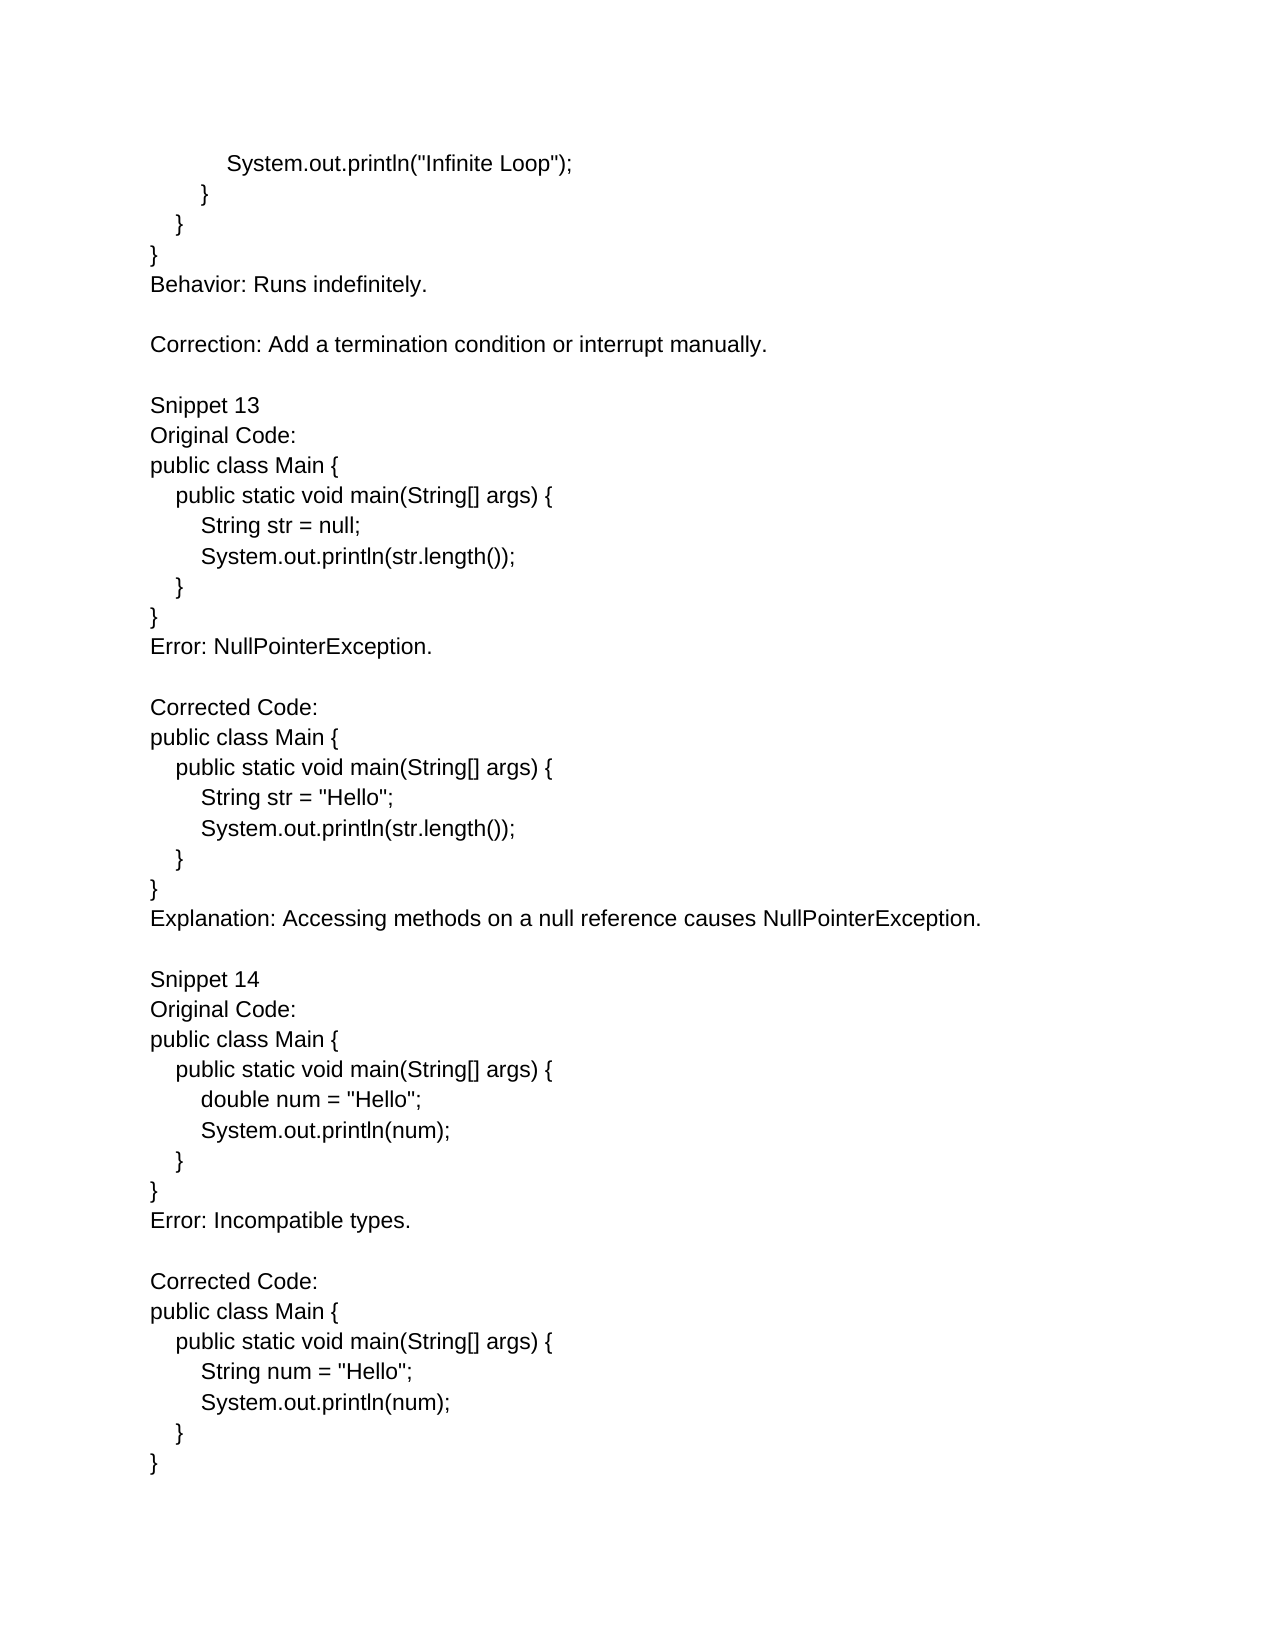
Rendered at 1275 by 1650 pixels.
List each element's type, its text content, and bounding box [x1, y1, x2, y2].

text public class Main { [150, 452, 1125, 478]
text Explanation: Accessing methods on a null reference causes NullPointerException. [150, 905, 1125, 932]
text Correction: Add a termination condition or interrupt manually. [150, 331, 1125, 358]
text } [150, 180, 1125, 207]
text public static void main(String[] args) { [150, 1056, 1125, 1083]
text Error: Incompatible types. [150, 1207, 1125, 1234]
text } [150, 1177, 1125, 1203]
text Corrected Code: [150, 1268, 1125, 1294]
text String str = "Hello"; [150, 784, 1125, 811]
text Corrected Code: [150, 694, 1125, 720]
text } [150, 603, 1125, 629]
text public class Main { [150, 1298, 1125, 1324]
text public static void main(String[] args) { [150, 482, 1125, 509]
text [150, 1328, 1125, 1354]
text Behavior: Runs indefinitely. [150, 271, 1125, 297]
text System.out.println(num); [150, 1117, 1125, 1143]
text } [150, 1449, 1125, 1475]
text Error: NullPointerException. [150, 633, 1125, 660]
text Snippet 13 [150, 392, 1125, 418]
text System.out.println(str.length()); [150, 543, 1125, 569]
text } [150, 1419, 1125, 1445]
text System.out.println(num); [150, 1388, 1125, 1415]
text Original Code: [150, 422, 1125, 448]
text public class Main { [150, 1026, 1125, 1052]
text } [150, 210, 1125, 237]
text System.out.println("Infinite Loop"); [150, 150, 1125, 176]
text public static void main(String[] args) { [150, 754, 1125, 781]
text double num = "Hello"; [150, 1086, 1125, 1113]
text System.out.println(str.length()); [150, 814, 1125, 841]
text } [150, 241, 1125, 267]
text } [150, 845, 1125, 871]
text } [150, 875, 1125, 901]
text Snippet 14 [150, 966, 1125, 992]
text String num = "Hello"; [150, 1358, 1125, 1385]
text Original Code: [150, 996, 1125, 1022]
text public class Main { [150, 724, 1125, 750]
text } [150, 1147, 1125, 1173]
text String str = null; [150, 512, 1125, 539]
text } [150, 573, 1125, 599]
